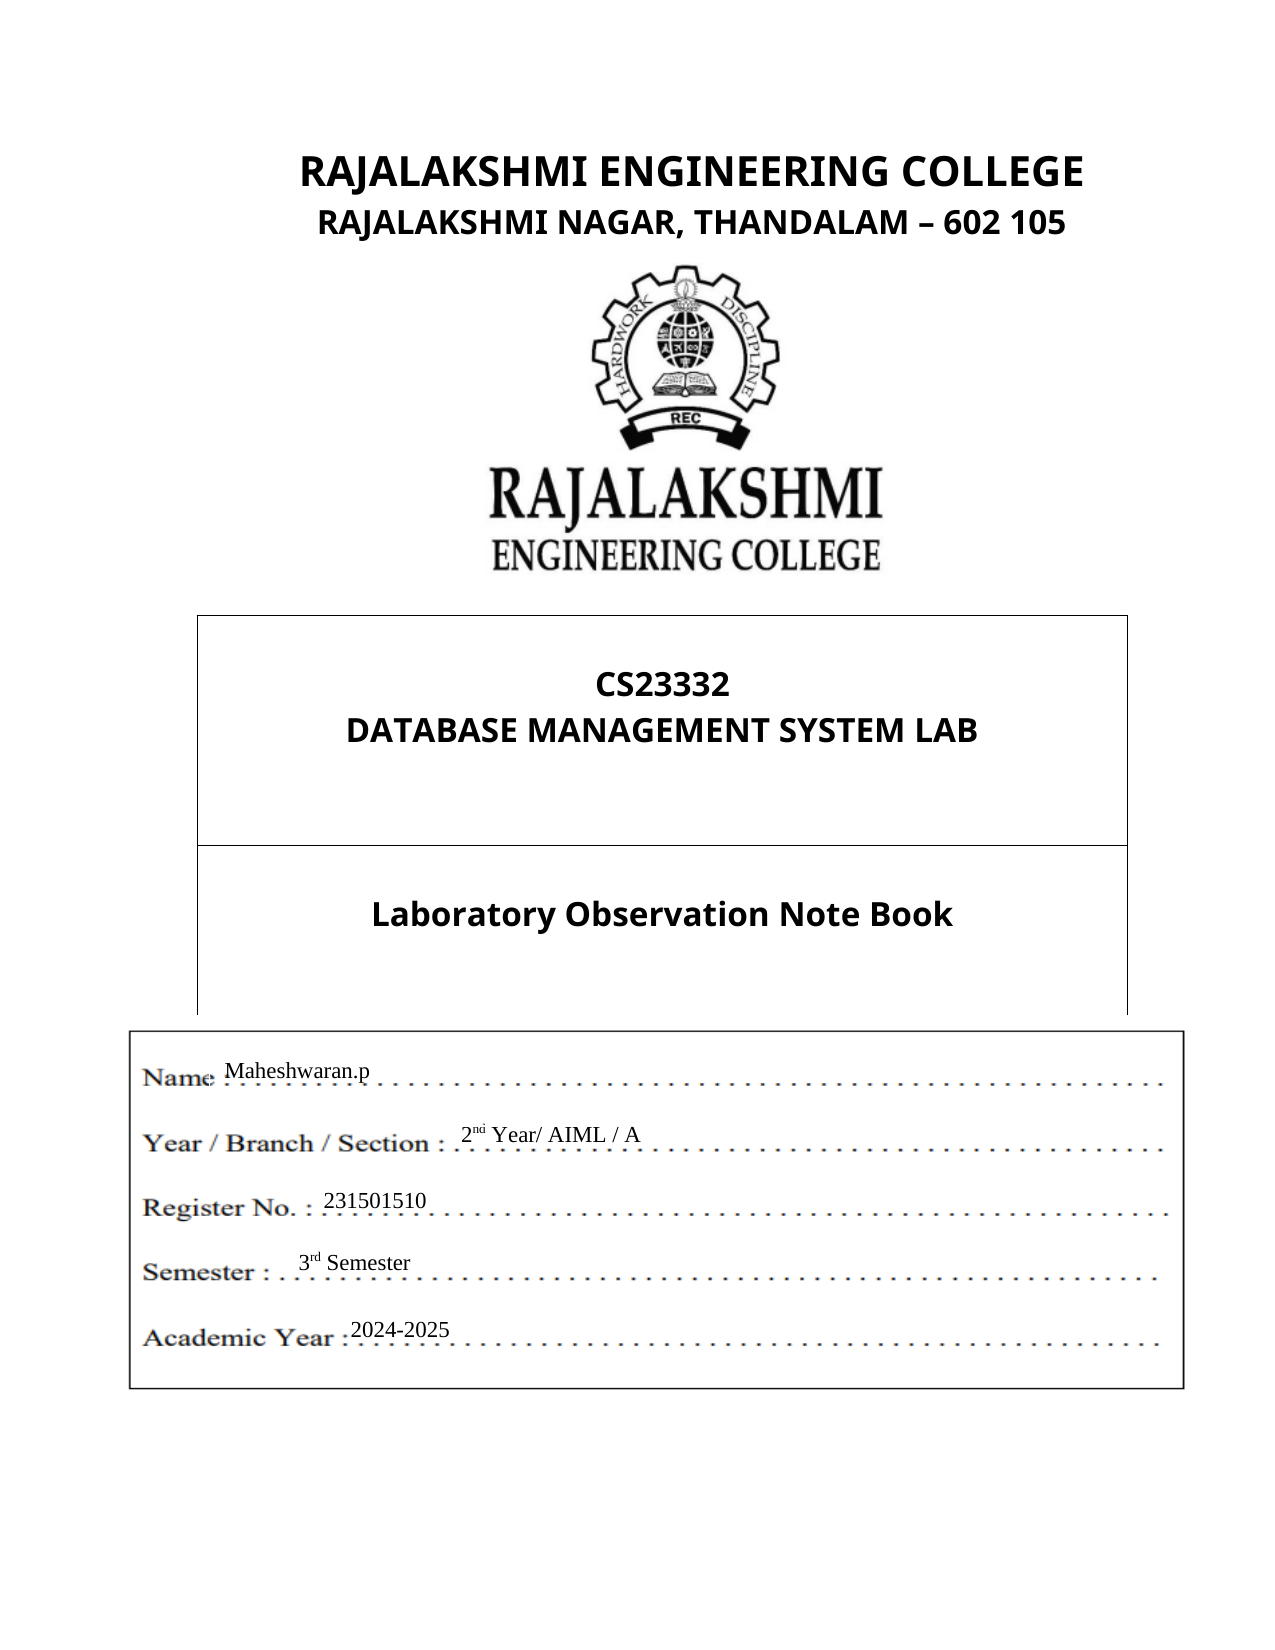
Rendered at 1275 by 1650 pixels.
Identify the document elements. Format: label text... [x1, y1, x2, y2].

text RAJALAKSHMI NAGAR, THANDALAM – 602 105 [108, 198, 1275, 244]
table_cell Laboratory Observation Note Book [198, 846, 1127, 1014]
picture [108, 1015, 1211, 1417]
picture [449, 243, 935, 584]
table_header CS23332 DATABASE MANAGEMENT SYSTEM LAB [198, 616, 1127, 844]
text RAJALAKSHMI ENGINEERING COLLEGE [108, 142, 1275, 198]
